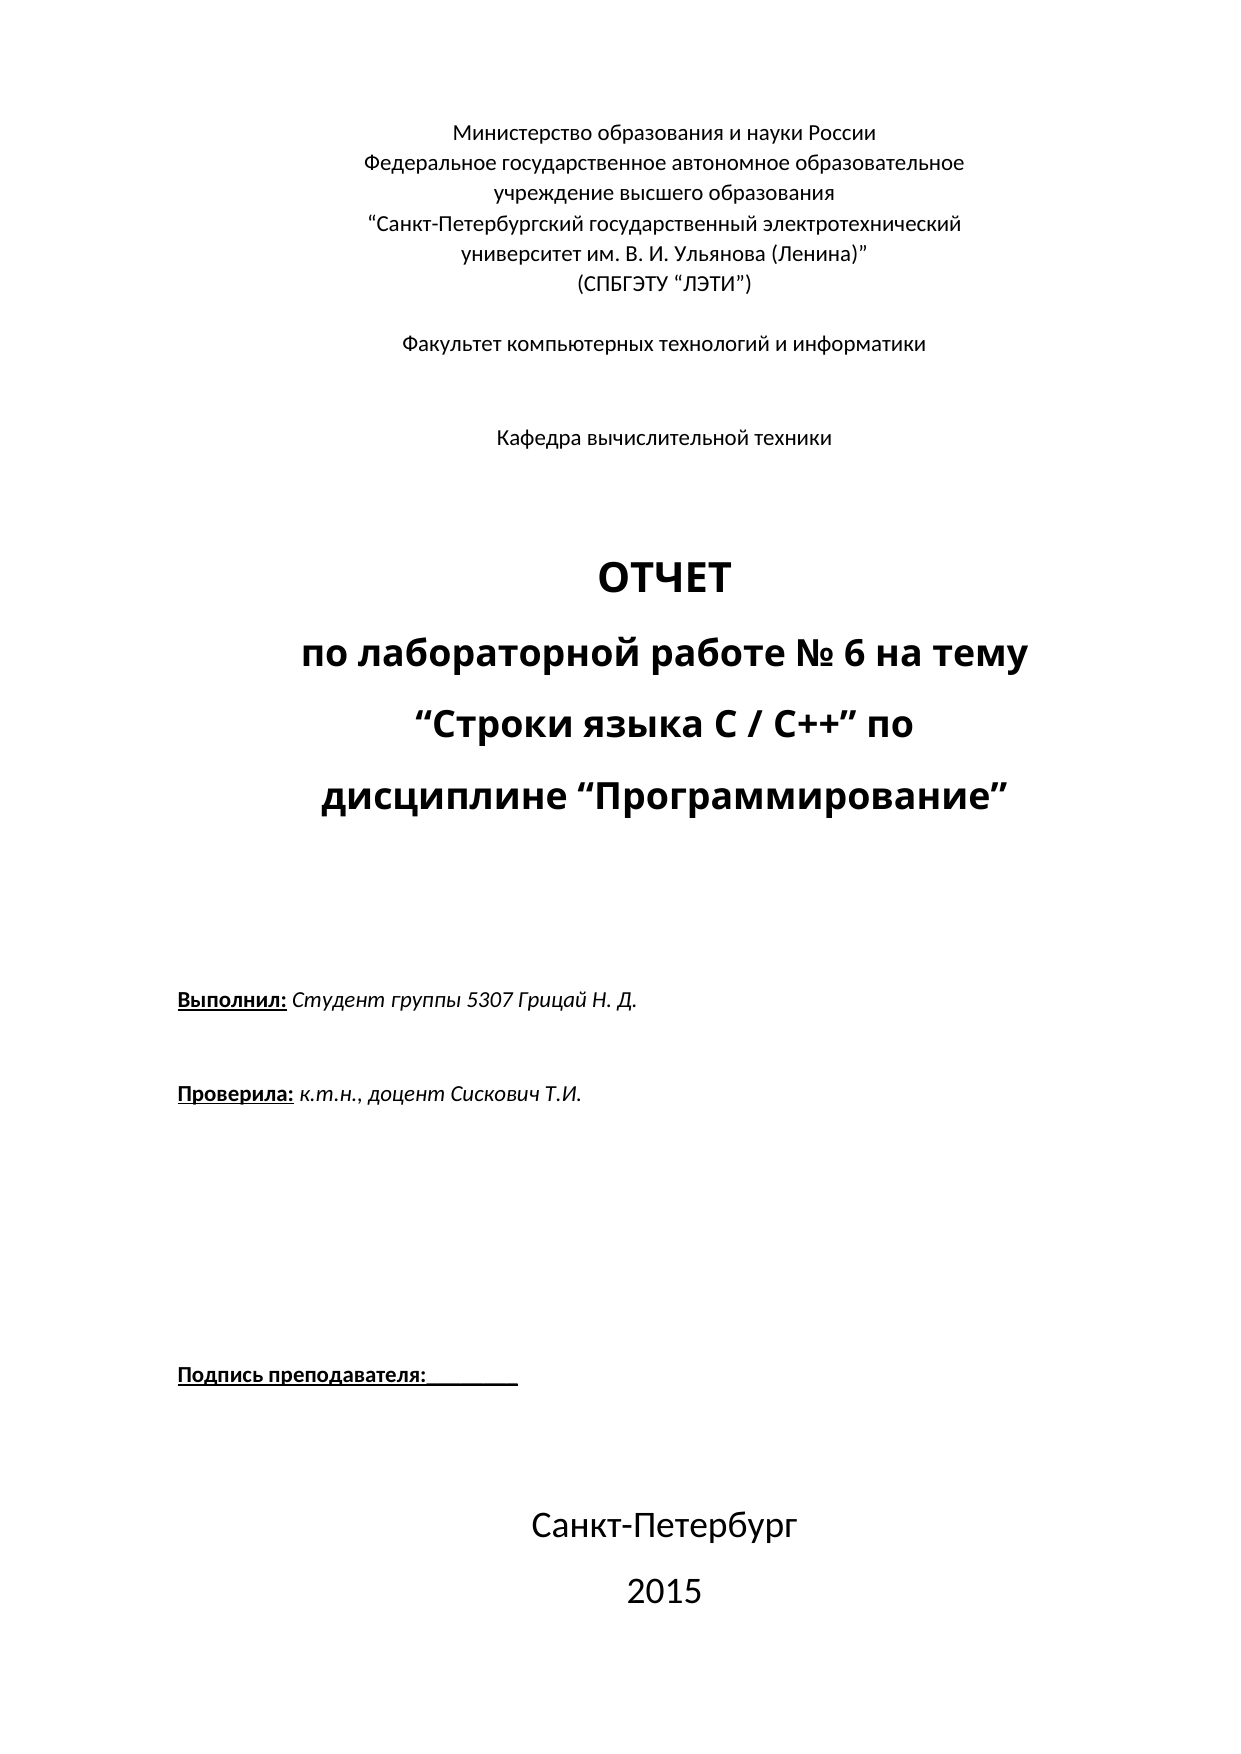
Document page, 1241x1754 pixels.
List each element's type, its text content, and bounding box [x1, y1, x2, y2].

text Факультет компьютерных технологий и информатики [177, 329, 1152, 358]
text университет им. В. И. Ульянова (Ленина)” [177, 239, 1152, 267]
text Выполнил: Студент группы 5307 Грицай Н. Д. [177, 985, 1152, 1013]
text “Строки языка С / C++” по [177, 698, 1152, 749]
text ОТЧЕТ [177, 548, 1152, 605]
text Министерство образования и науки России [177, 118, 1152, 146]
text Проверила: к.т.н., доцент Сискович Т.И. [177, 1079, 1152, 1107]
text по лабораторной работе № 6 на тему [177, 626, 1152, 677]
text 2015 [177, 1567, 1152, 1612]
text Кафедра вычислительной техники [177, 423, 1152, 451]
text (СПБГЭТУ “ЛЭТИ”) [177, 269, 1152, 297]
text Подпись преподавателя:________ [177, 1360, 1152, 1388]
text учреждение высшего образования [177, 178, 1152, 207]
text Санкт-Петербург [177, 1501, 1152, 1546]
text Федеральное государственное автономное образовательное [177, 148, 1152, 176]
text дисциплине “Программирование” [177, 769, 1152, 821]
text “Санкт-Петербургский государственный электротехнический [177, 209, 1152, 237]
